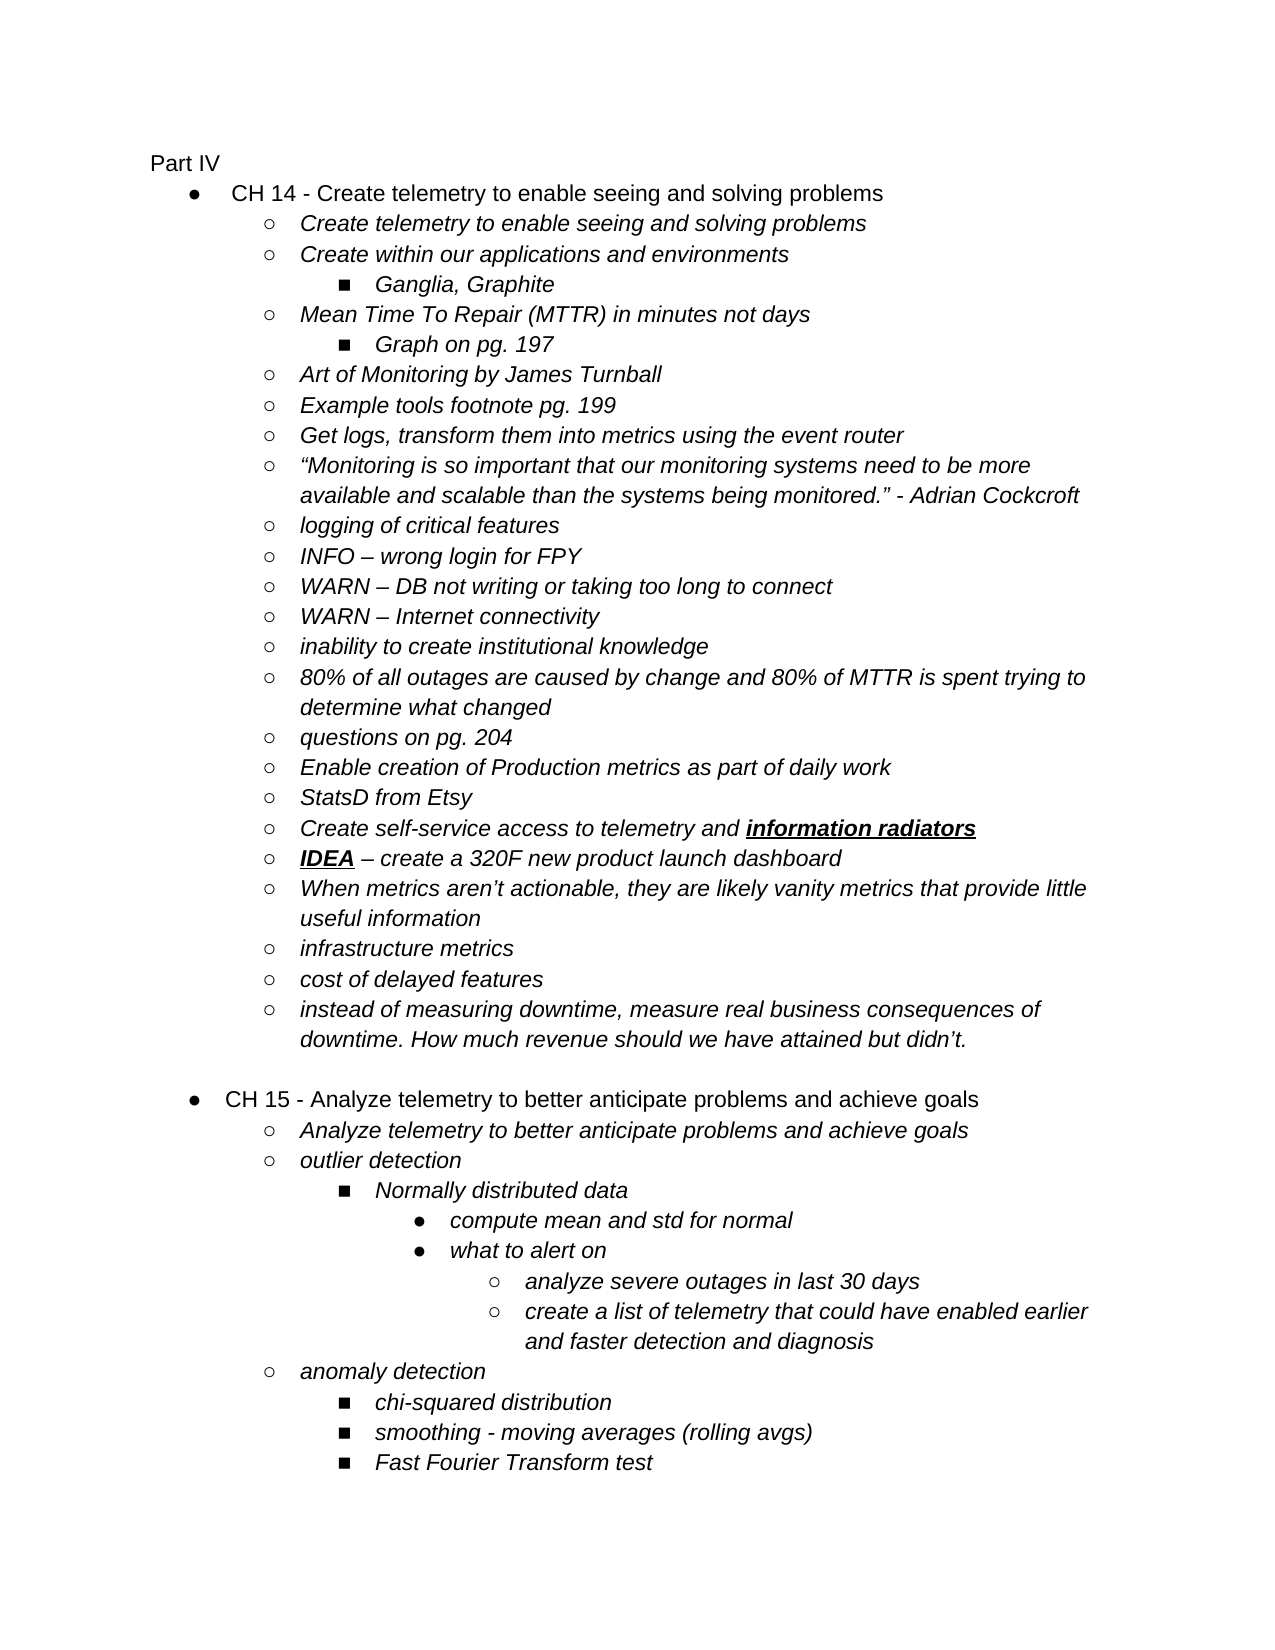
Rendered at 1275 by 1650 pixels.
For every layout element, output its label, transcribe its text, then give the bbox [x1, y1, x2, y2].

list Analyze telemetry to better anticipate problems and achieve goals [262, 1117, 1125, 1143]
list StatsD from Etsy [262, 784, 1125, 811]
list anomaly detection [262, 1358, 1125, 1385]
list chi-squared distribution [337, 1388, 1125, 1415]
list WARN – DB not writing or taking too long to connect [262, 573, 1125, 599]
list outlier detection [262, 1147, 1125, 1173]
list CH 15 - Analyze telemetry to better anticipate problems and achieve goals [187, 1086, 1125, 1113]
list what to alert on [412, 1237, 1125, 1264]
list questions on pg. 204 [262, 724, 1125, 750]
list cost of delayed features [262, 966, 1125, 992]
list logging of critical features [262, 512, 1125, 539]
list analyze severe outages in last 30 days [487, 1268, 1125, 1294]
list Enable creation of Production metrics as part of daily work [262, 754, 1125, 781]
list INFO – wrong login for FPY [262, 543, 1125, 569]
list Fast Fourier Transform test [337, 1449, 1125, 1475]
list Create telemetry to enable seeing and solving problems [262, 210, 1125, 237]
list compute mean and std for normal [412, 1207, 1125, 1234]
list infrastructure metrics [262, 935, 1125, 962]
list “Monitoring is so important that our monitoring systems need to be more available and scalable than the systems being monitored.” - Adrian Cockcroft [262, 452, 1125, 509]
list Ganglia, Graphite [337, 271, 1125, 297]
list When metrics aren’t actionable, they are likely vanity metrics that provide little useful information [262, 875, 1125, 932]
list Create within our applications and environments [262, 241, 1125, 267]
list Graph on pg. 197 [337, 331, 1125, 358]
list smoothing - moving averages (rolling avgs) [337, 1419, 1125, 1445]
text Part IV [150, 150, 1125, 176]
list Art of Monitoring by James Turnball [262, 361, 1125, 388]
list WARN – Internet connectivity [262, 603, 1125, 629]
list inability to create institutional knowledge [262, 633, 1125, 660]
list Create self-service access to telemetry and information radiators [262, 814, 1125, 841]
list instead of measuring downtime, measure real business consequences of downtime. How much revenue should we have attained but didn’t. [262, 996, 1125, 1052]
list Mean Time To Repair (MTTR) in minutes not days [262, 301, 1125, 327]
list create a list of telemetry that could have enabled earlier and faster detection and diagnosis [487, 1298, 1125, 1354]
list IDEA – create a 320F new product launch dashboard [262, 845, 1125, 871]
list Normally distributed data [337, 1177, 1125, 1203]
list Example tools footnote pg. 199 [262, 392, 1125, 418]
list CH 14 - Create telemetry to enable seeing and solving problems [187, 180, 1125, 207]
list Get logs, transform them into metrics using the event router [262, 422, 1125, 448]
list 80% of all outages are caused by change and 80% of MTTR is spent trying to determine what changed [262, 663, 1125, 720]
